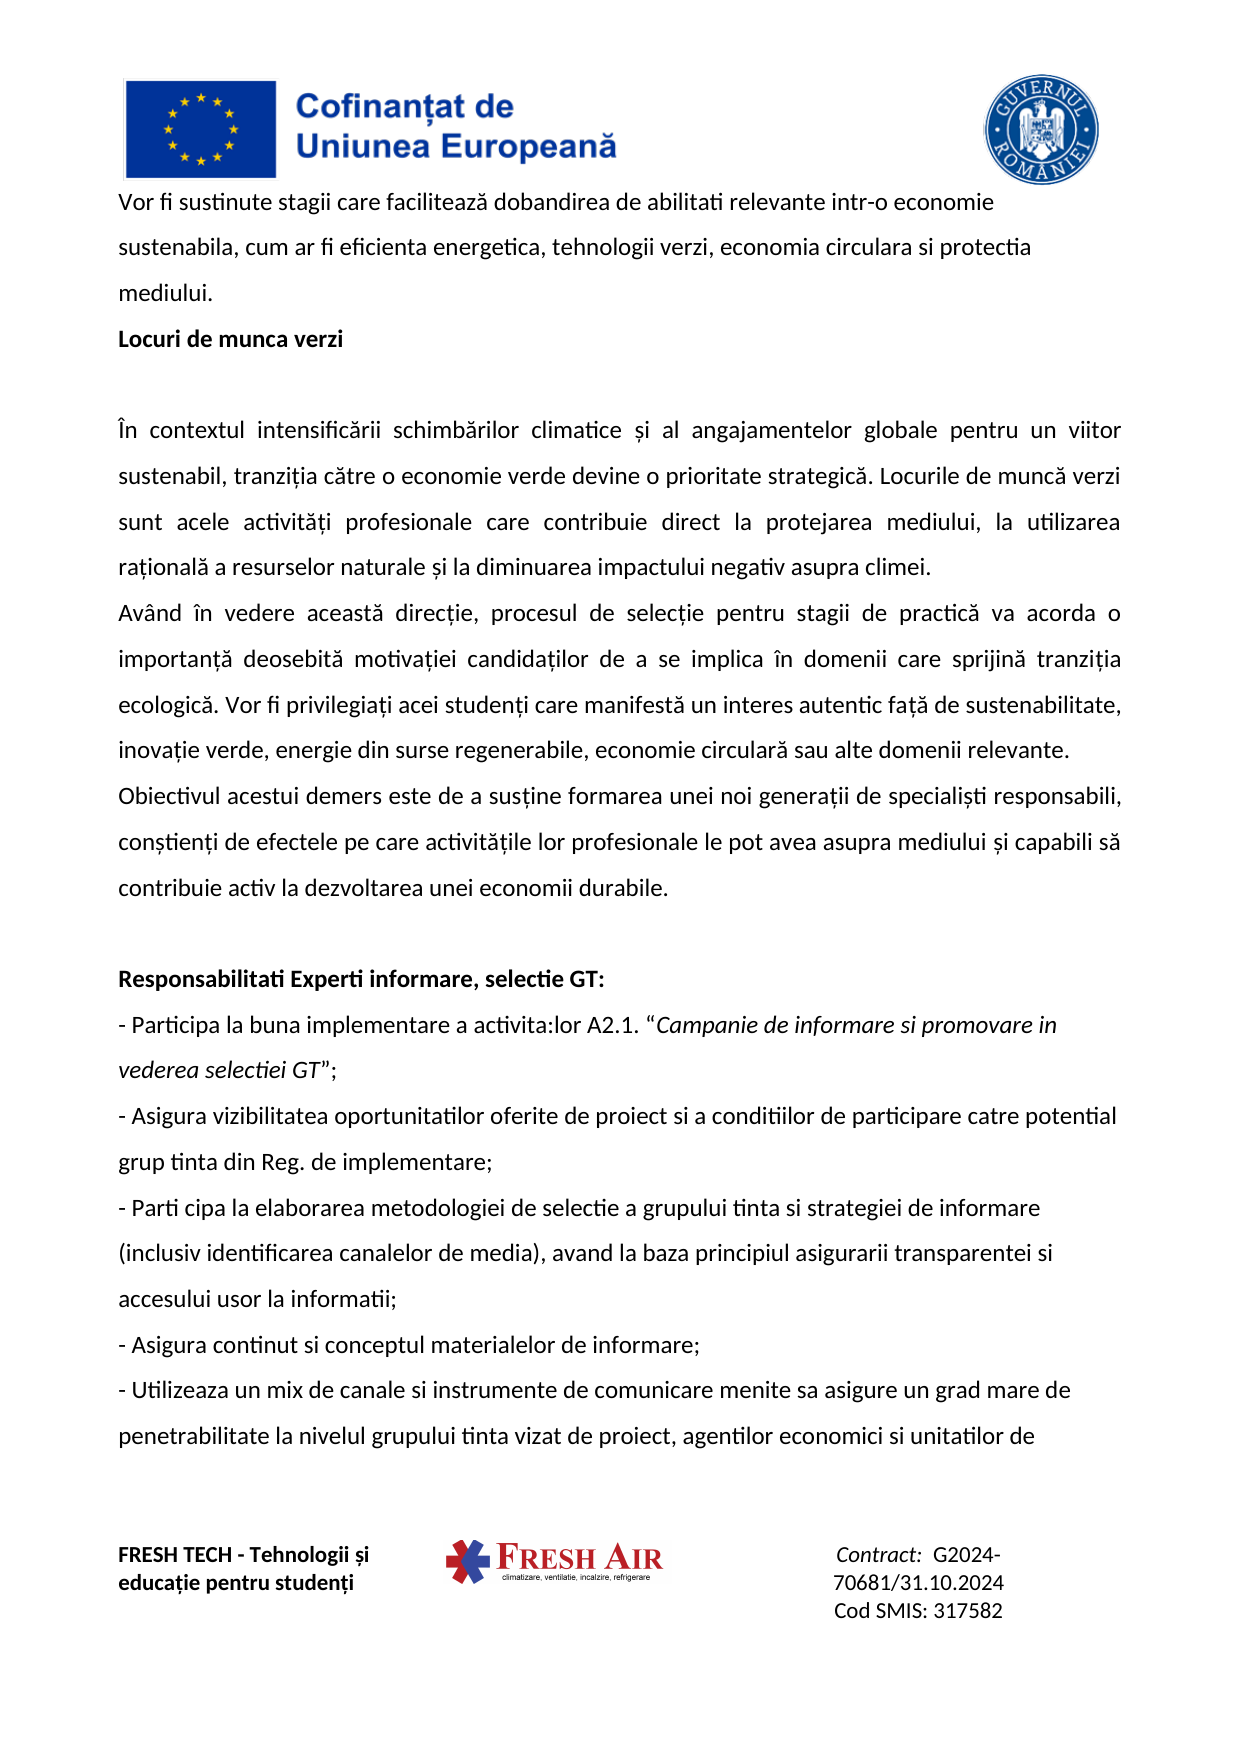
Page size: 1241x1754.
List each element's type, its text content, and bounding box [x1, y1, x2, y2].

text Având în vedere această direcție, procesul de selecție pentru stagii de practică va acorda o importanță deosebită motivației candidaților de a se implica în domenii care sprijină tranziția ecologică. Vor fi privilegiați acei studenți care manifestă un interes autentic față de sustenabilitate, inovație verde, energie din surse regenerabile, economie circulară sau alte domenii relevante. [118, 597, 1122, 765]
text Obiectivul acestui demers este de a susține formarea unei noi generații de specialiști responsabili, conștienți de efectele pe care activitățile lor profesionale le pot avea asupra mediului și capabili să contribuie activ la dezvoltarea unei economii durabile. [118, 780, 1122, 902]
text Locuri de munca verzi [118, 323, 1122, 353]
text Vor fi sustinute stagii care facilitează dobandirea de abilitati relevante intr-o economie sustenabila, cum ar fi eficienta energetica, tehnologii verzi, economia circulara si protectia mediului. [118, 186, 1122, 308]
picture [118, 73, 1100, 186]
text - Participa la buna implementare a activita:lor A2.1. “Campanie de informare si promovare in vederea selectiei GT”; [118, 1009, 1122, 1085]
text - Asigura vizibilitatea oportunitatilor oferite de proiect si a conditiilor de participare catre potential grup tinta din Reg. de implementare; [118, 1100, 1122, 1177]
text - Parti cipa la elaborarea metodologiei de selectie a grupului tinta si strategiei de informare (inclusiv identificarea canalelor de media), avand la baza principiul asigurarii transparentei si accesului usor la informatii; [118, 1192, 1122, 1314]
picture [442, 1540, 672, 1584]
text - Asigura continut si conceptul materialelor de informare; [118, 1329, 1122, 1359]
text Responsabilitati Experti informare, selectie GT: [118, 963, 1122, 994]
text În contextul intensificării schimbărilor climatice și al angajamentelor globale pentru un viitor sustenabil, tranziția către o economie verde devine o prioritate strategică. Locurile de muncă verzi sunt acele activități profesionale care contribuie direct la protejarea mediului, la utilizarea rațională a resurselor naturale și la diminuarea impactului negativ asupra climei. [118, 414, 1122, 582]
